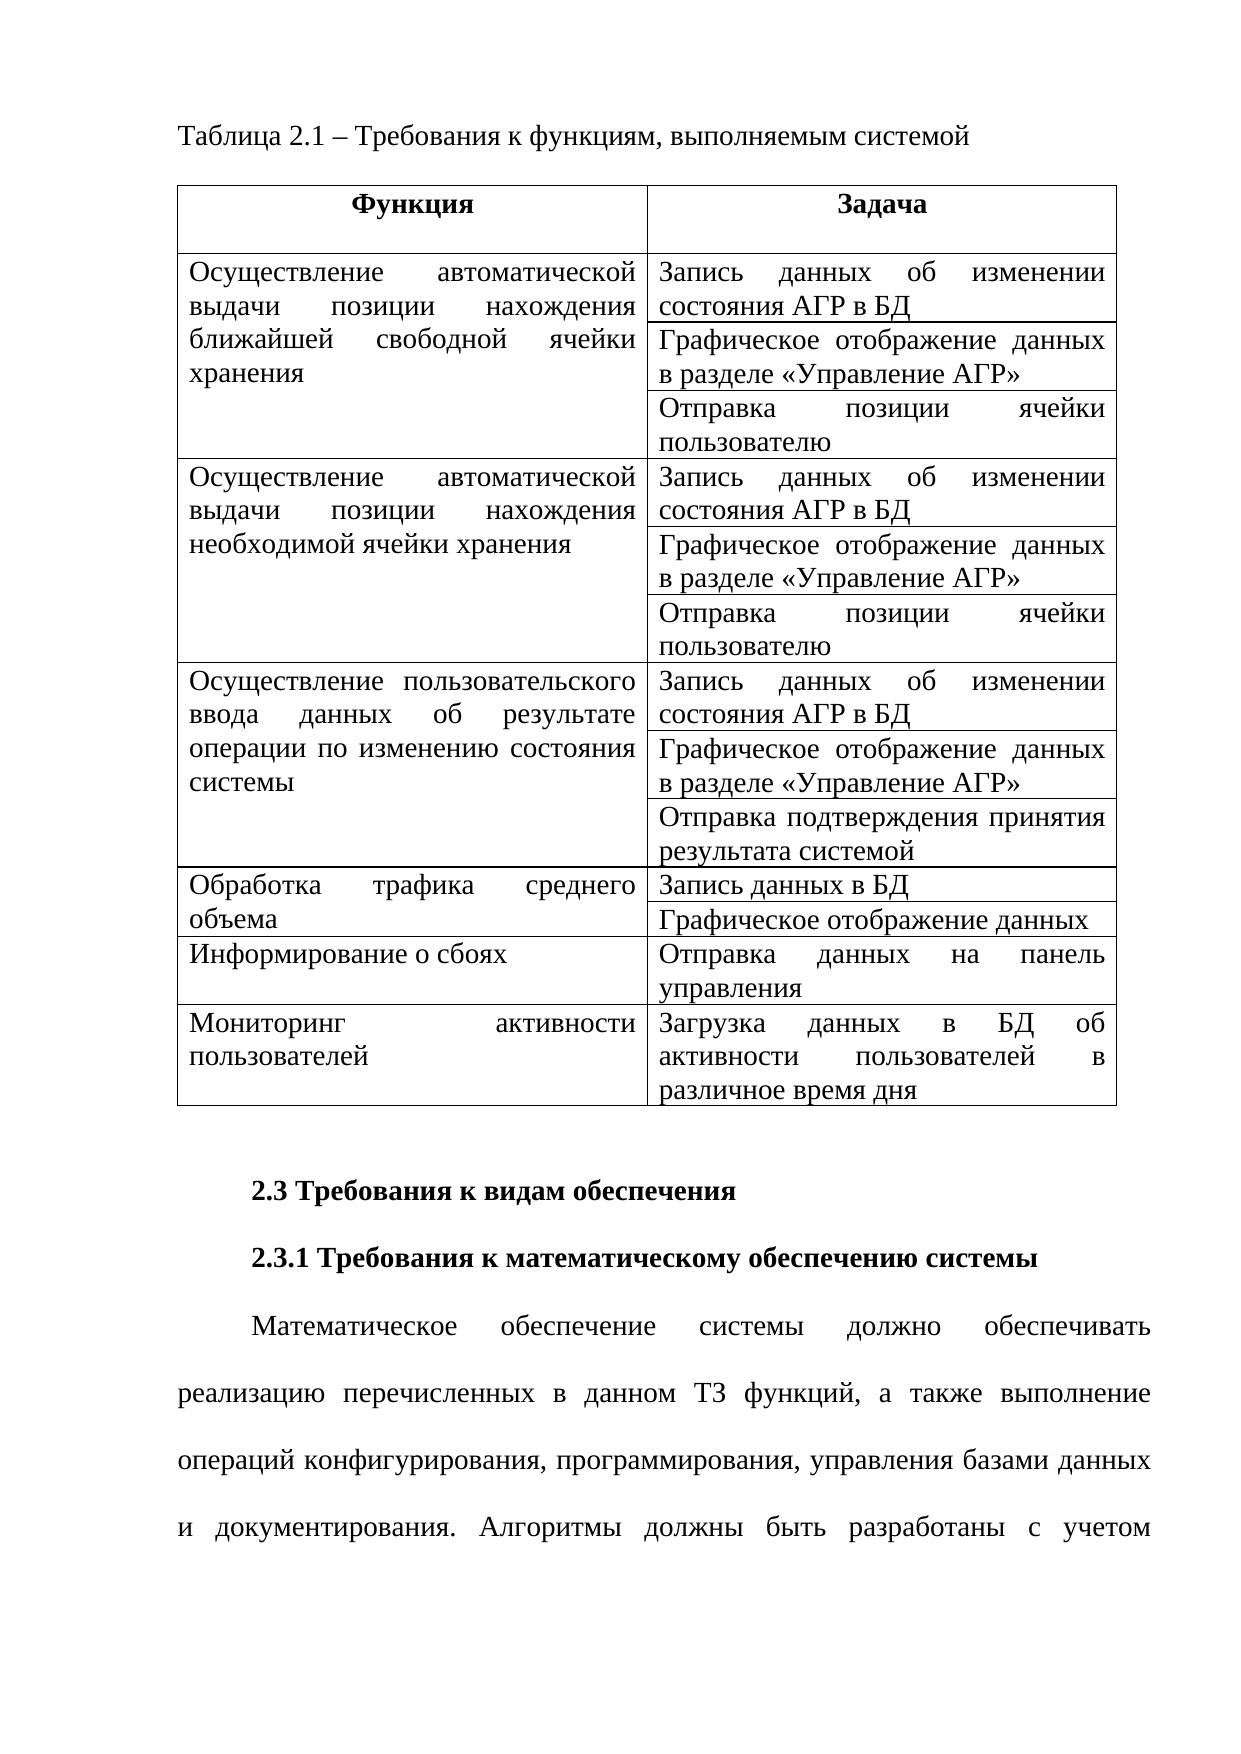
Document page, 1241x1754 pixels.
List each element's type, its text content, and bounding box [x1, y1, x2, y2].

table_header Функция [178, 186, 647, 253]
table_cell Информирование о сбоях [178, 937, 647, 1004]
table_cell Запись данных об изменении состояния АГР в БД [648, 459, 1116, 526]
table_cell Графическое отображение данных в разделе «Управление АГР» [648, 527, 1116, 594]
table_cell Осуществление автоматической выдачи позиции нахождения ближайшей свободной ячейки хранения [178, 254, 647, 458]
table_cell Графическое отображение данных [648, 902, 1116, 936]
table_cell Графическое отображение данных в разделе «Управление АГР» [648, 323, 1116, 389]
table_cell Мониторинг активности пользователей [178, 1005, 647, 1105]
text 2.3 Требования к видам обеспечения [177, 1173, 1152, 1207]
table_cell Обработка трафика среднего объема [178, 868, 647, 936]
table_cell Осуществление автоматической выдачи позиции нахождения необходимой ячейки хранения [178, 459, 647, 662]
table_cell Осуществление пользовательского ввода данных об результате операции по изменению состояния системы [178, 663, 647, 866]
table_cell Отправка позиции ячейки пользователю [648, 391, 1116, 458]
text Таблица 2.1 – Требования к функциям, выполняемым системой [177, 118, 1152, 152]
table_header Задача [648, 186, 1116, 253]
table_cell Отправка позиции ячейки пользователю [648, 595, 1116, 662]
table_cell Графическое отображение данных в разделе «Управление АГР» [648, 731, 1116, 798]
table_cell Запись данных в БД [648, 868, 1116, 901]
table_cell Отправка данных на панель управления [648, 937, 1116, 1004]
table_cell Загрузка данных в БД об активности пользователей в различное время дня [648, 1005, 1116, 1105]
table_cell Запись данных об изменении состояния АГР в БД [648, 254, 1116, 321]
table_cell Отправка подтверждения принятия результата системой [648, 799, 1116, 866]
table_cell Запись данных об изменении состояния АГР в БД [648, 663, 1116, 730]
text 2.3.1 Требования к математическому обеспечению системы [177, 1241, 1152, 1274]
